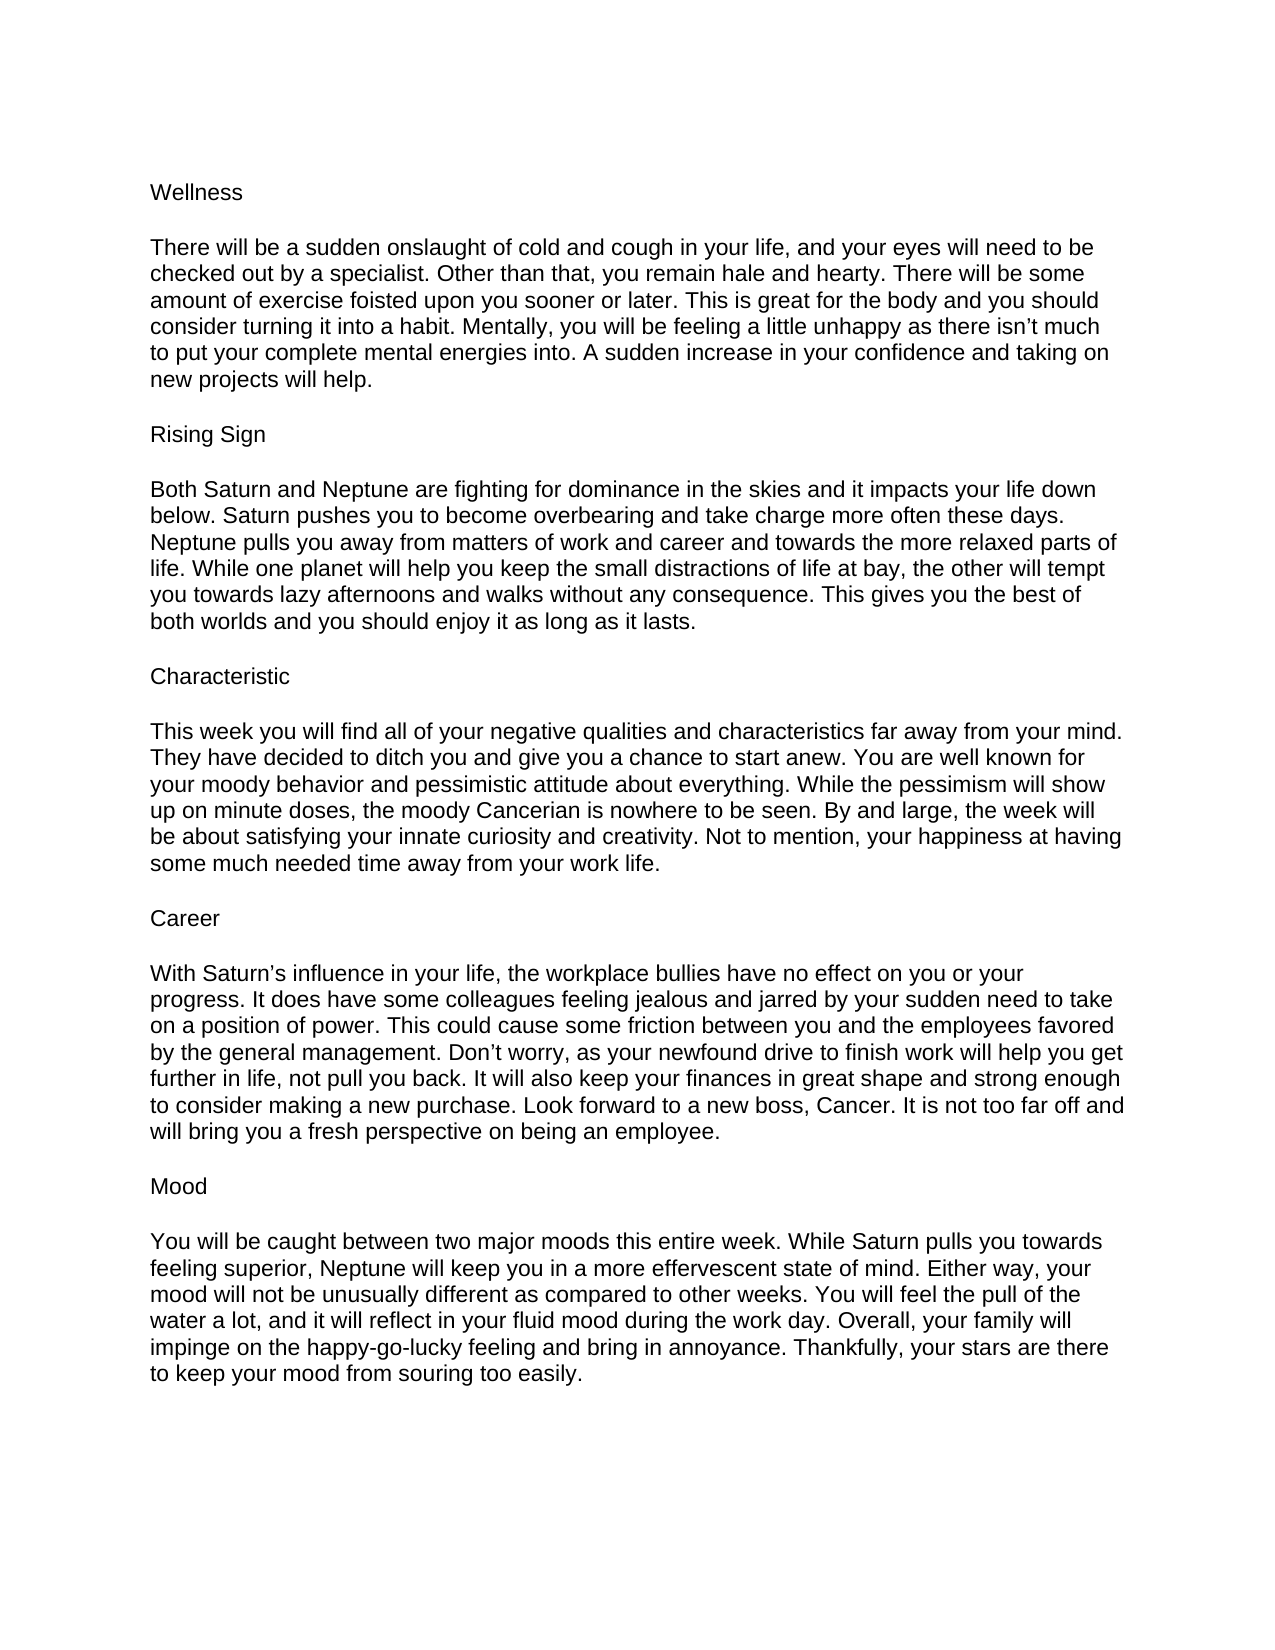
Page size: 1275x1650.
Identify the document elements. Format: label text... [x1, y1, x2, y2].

text Wellness [150, 179, 1125, 205]
text This week you will find all of your negative qualities and characteristics far away from your mind. They have decided to ditch you and give you a chance to start anew. You are well known for your moody behavior and pessimistic attitude about everything. While the pessimism will show up on minute doses, the moody Cancerian is nowhere to be seen. By and large, the week will be about satisfying your innate curiosity and creativity. Not to mention, your happiness at having some much needed time away from your work life. [150, 718, 1125, 876]
text Characteristic [150, 663, 1125, 689]
text There will be a sudden onslaught of cold and cough in your life, and your eyes will need to be checked out by a specialist. Other than that, you remain hale and hearty. There will be some amount of exercise foisted upon you sooner or later. This is great for the body and you should consider turning it into a habit. Mentally, you will be feeling a little unhappy as there isn’t much to put your complete mental energies into. A sudden increase in your confidence and taking on new projects will help. [150, 234, 1125, 392]
text With Saturn’s influence in your life, the workplace bullies have no effect on you or your progress. It does have some colleagues feeling jealous and jarred by your sudden need to take on a position of power. This could cause some friction between you and the employees favored by the general management. Don’t worry, as your newfound drive to finish work will help you get further in life, not pull you back. It will also keep your finances in great shape and strong enough to consider making a new purchase. Look forward to a new boss, Cancer. It is not too far off and will bring you a fresh perspective on being an employee. [150, 960, 1125, 1144]
text Rising Sign [150, 421, 1125, 447]
text Career [150, 905, 1125, 931]
text You will be caught between two major moods this entire week. While Saturn pulls you towards feeling superior, Neptune will keep you in a more effervescent state of mind. Either way, your mood will not be unusually different as compared to other weeks. You will feel the pull of the water a lot, and it will reflect in your fluid mood during the work day. Overall, your family will impinge on the happy-go-lucky feeling and bring in annoyance. Thankfully, your stars are there to keep your mood from souring too easily. [150, 1228, 1125, 1386]
text Mood [150, 1173, 1125, 1199]
text Both Saturn and Neptune are fighting for dominance in the skies and it impacts your life down below. Saturn pushes you to become overbearing and take charge more often these days. Neptune pulls you away from matters of work and career and towards the more relaxed parts of life. While one planet will help you keep the small distractions of life at bay, the other will tempt you towards lazy afternoons and walks without any consequence. This gives you the best of both worlds and you should enjoy it as long as it lasts. [150, 476, 1125, 634]
